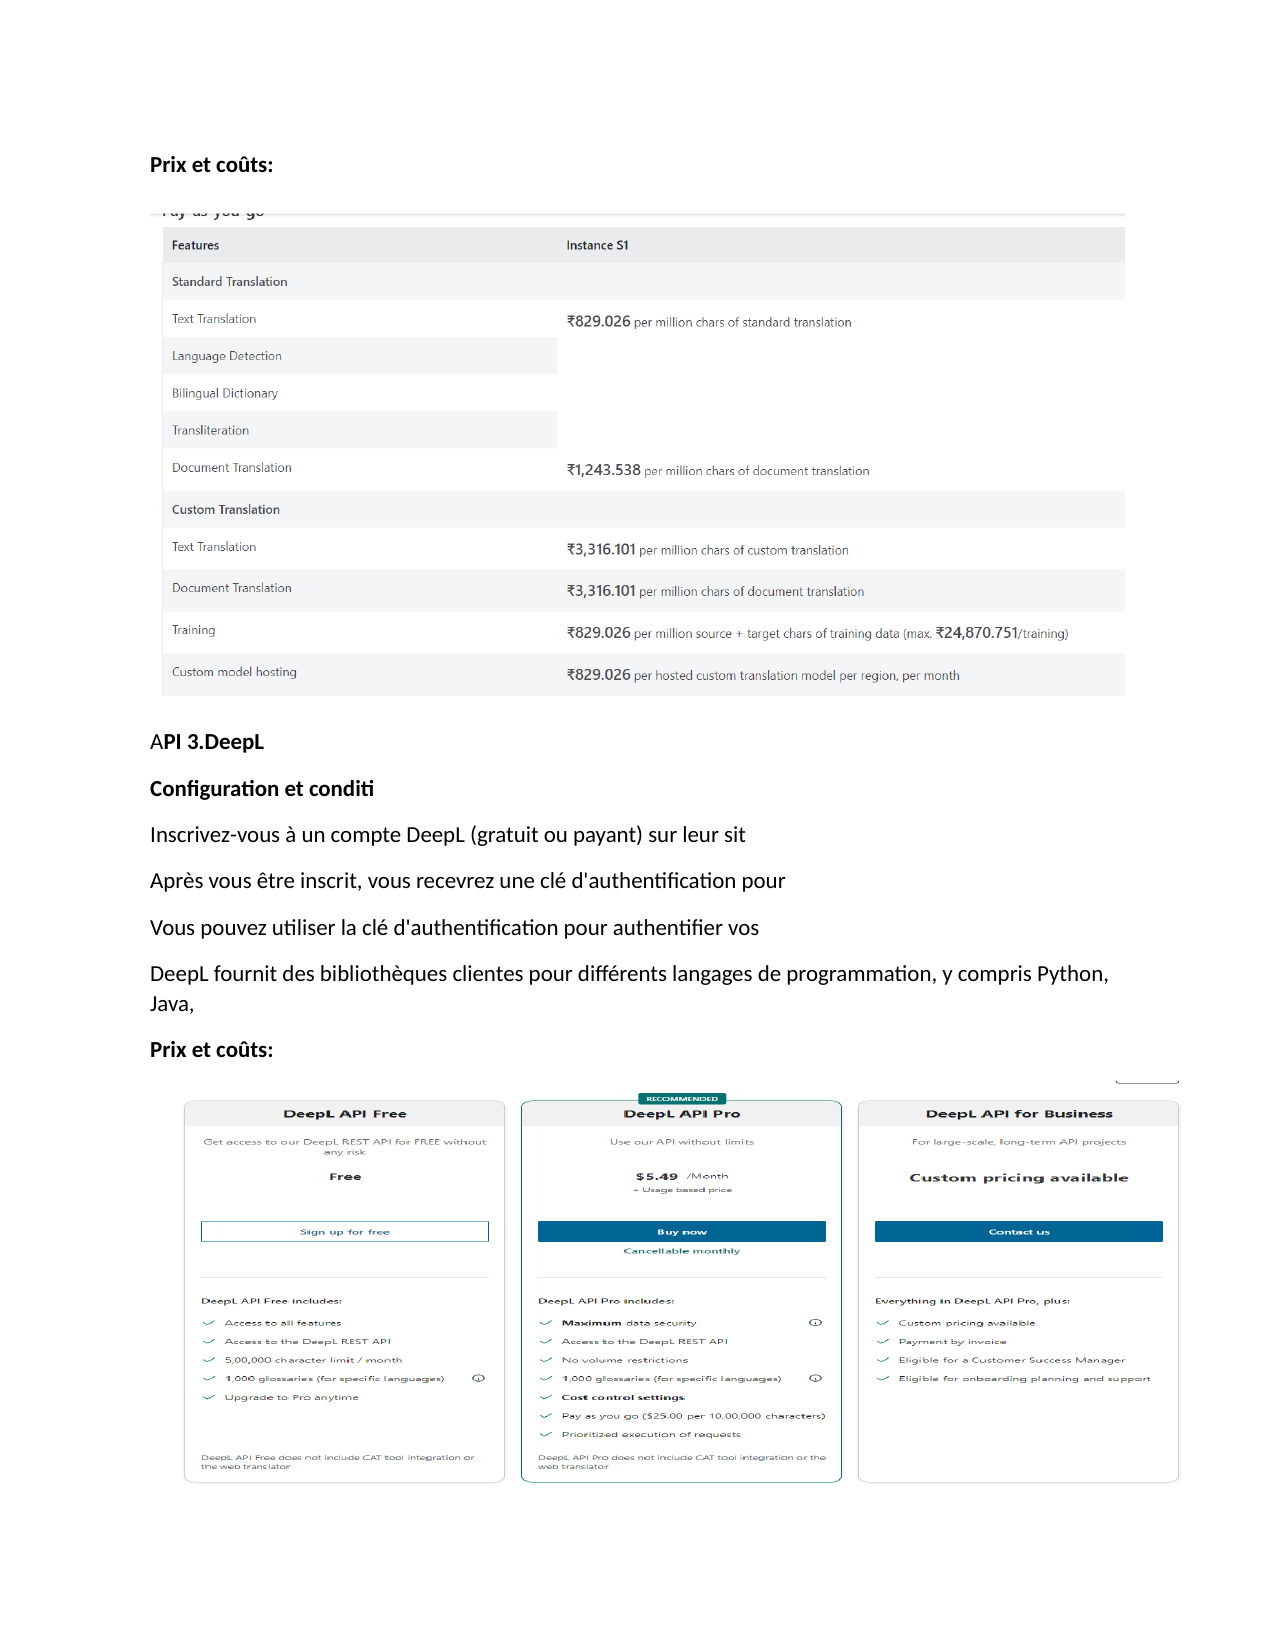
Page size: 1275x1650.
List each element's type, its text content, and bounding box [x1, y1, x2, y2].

text Après vous être inscrit, vous recevrez une clé d'authentification pour [150, 866, 1125, 894]
picture [150, 196, 1125, 709]
picture [150, 1081, 1200, 1493]
text Prix et coûts: [150, 150, 1125, 178]
text Prix et coûts: [150, 1035, 1125, 1063]
text Vous pouvez utiliser la clé d'authentification pour authentifier vos [150, 913, 1125, 941]
text API 3.DeepL [150, 727, 1125, 755]
text Configuration et conditi [150, 774, 1125, 802]
text Inscrivez-vous à un compte DeepL (gratuit ou payant) sur leur sit [150, 820, 1125, 848]
text DeepL fournit des bibliothèques clientes pour différents langages de programmation, y compris Python, Java, [150, 959, 1125, 1017]
